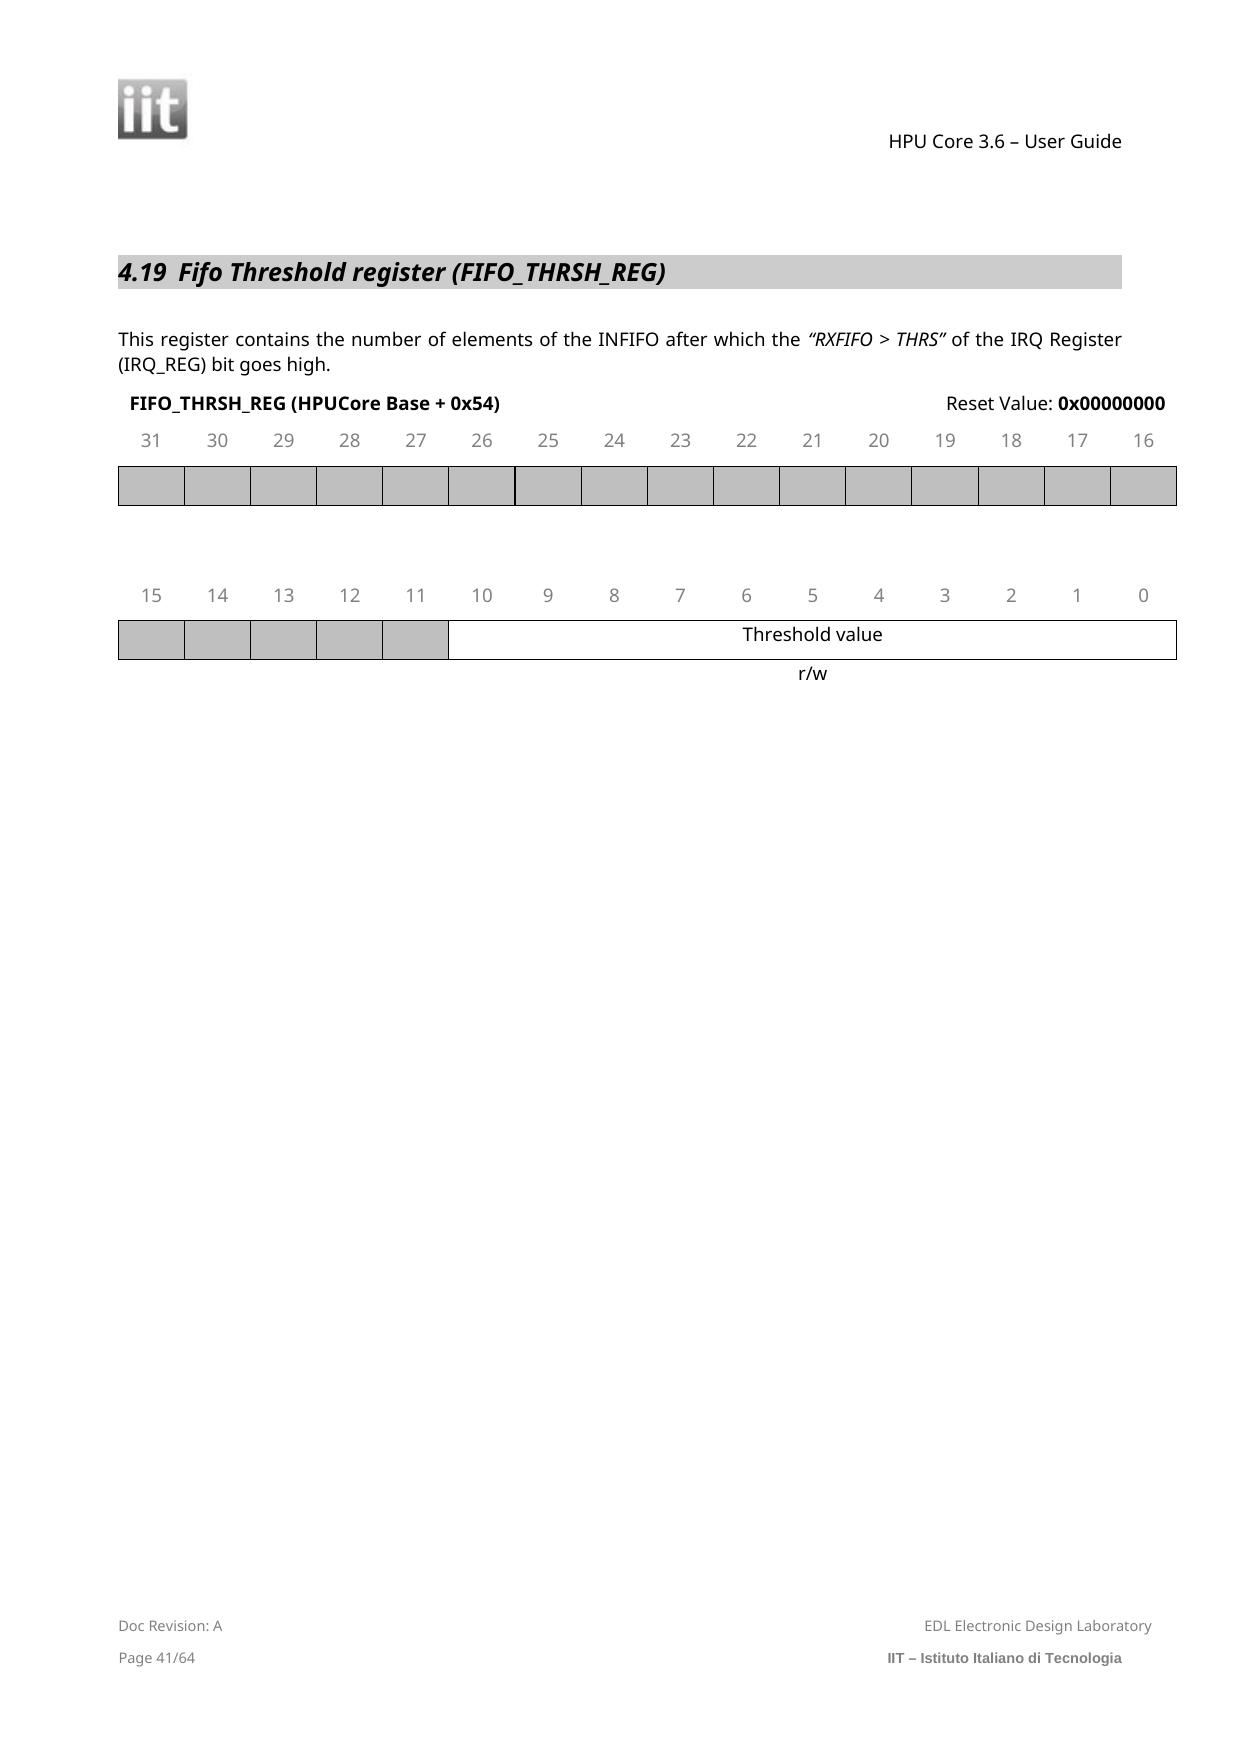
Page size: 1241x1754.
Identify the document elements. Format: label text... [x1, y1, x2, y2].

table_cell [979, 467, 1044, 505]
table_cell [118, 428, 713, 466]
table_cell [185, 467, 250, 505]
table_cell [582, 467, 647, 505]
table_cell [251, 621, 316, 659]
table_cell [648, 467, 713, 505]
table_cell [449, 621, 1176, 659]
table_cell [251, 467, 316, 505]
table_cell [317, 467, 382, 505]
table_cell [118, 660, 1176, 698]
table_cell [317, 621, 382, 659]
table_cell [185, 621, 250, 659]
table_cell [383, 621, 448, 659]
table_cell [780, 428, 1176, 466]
text This register contains the number of elements of the INFIFO after which the “RXFIFO > THRS” of the IRQ Register (IRQ_REG) bit goes high. [118, 326, 1122, 377]
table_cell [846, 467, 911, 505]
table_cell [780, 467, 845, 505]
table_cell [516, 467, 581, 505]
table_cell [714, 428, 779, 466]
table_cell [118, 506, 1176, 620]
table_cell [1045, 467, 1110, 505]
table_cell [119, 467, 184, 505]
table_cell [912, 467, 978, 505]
picture [118, 73, 194, 149]
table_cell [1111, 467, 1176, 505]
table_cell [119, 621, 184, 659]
subtitle Fifo Threshold register (FIFO_THRSH_REG) [118, 255, 1122, 289]
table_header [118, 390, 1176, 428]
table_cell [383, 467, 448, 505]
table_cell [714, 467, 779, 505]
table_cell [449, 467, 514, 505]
